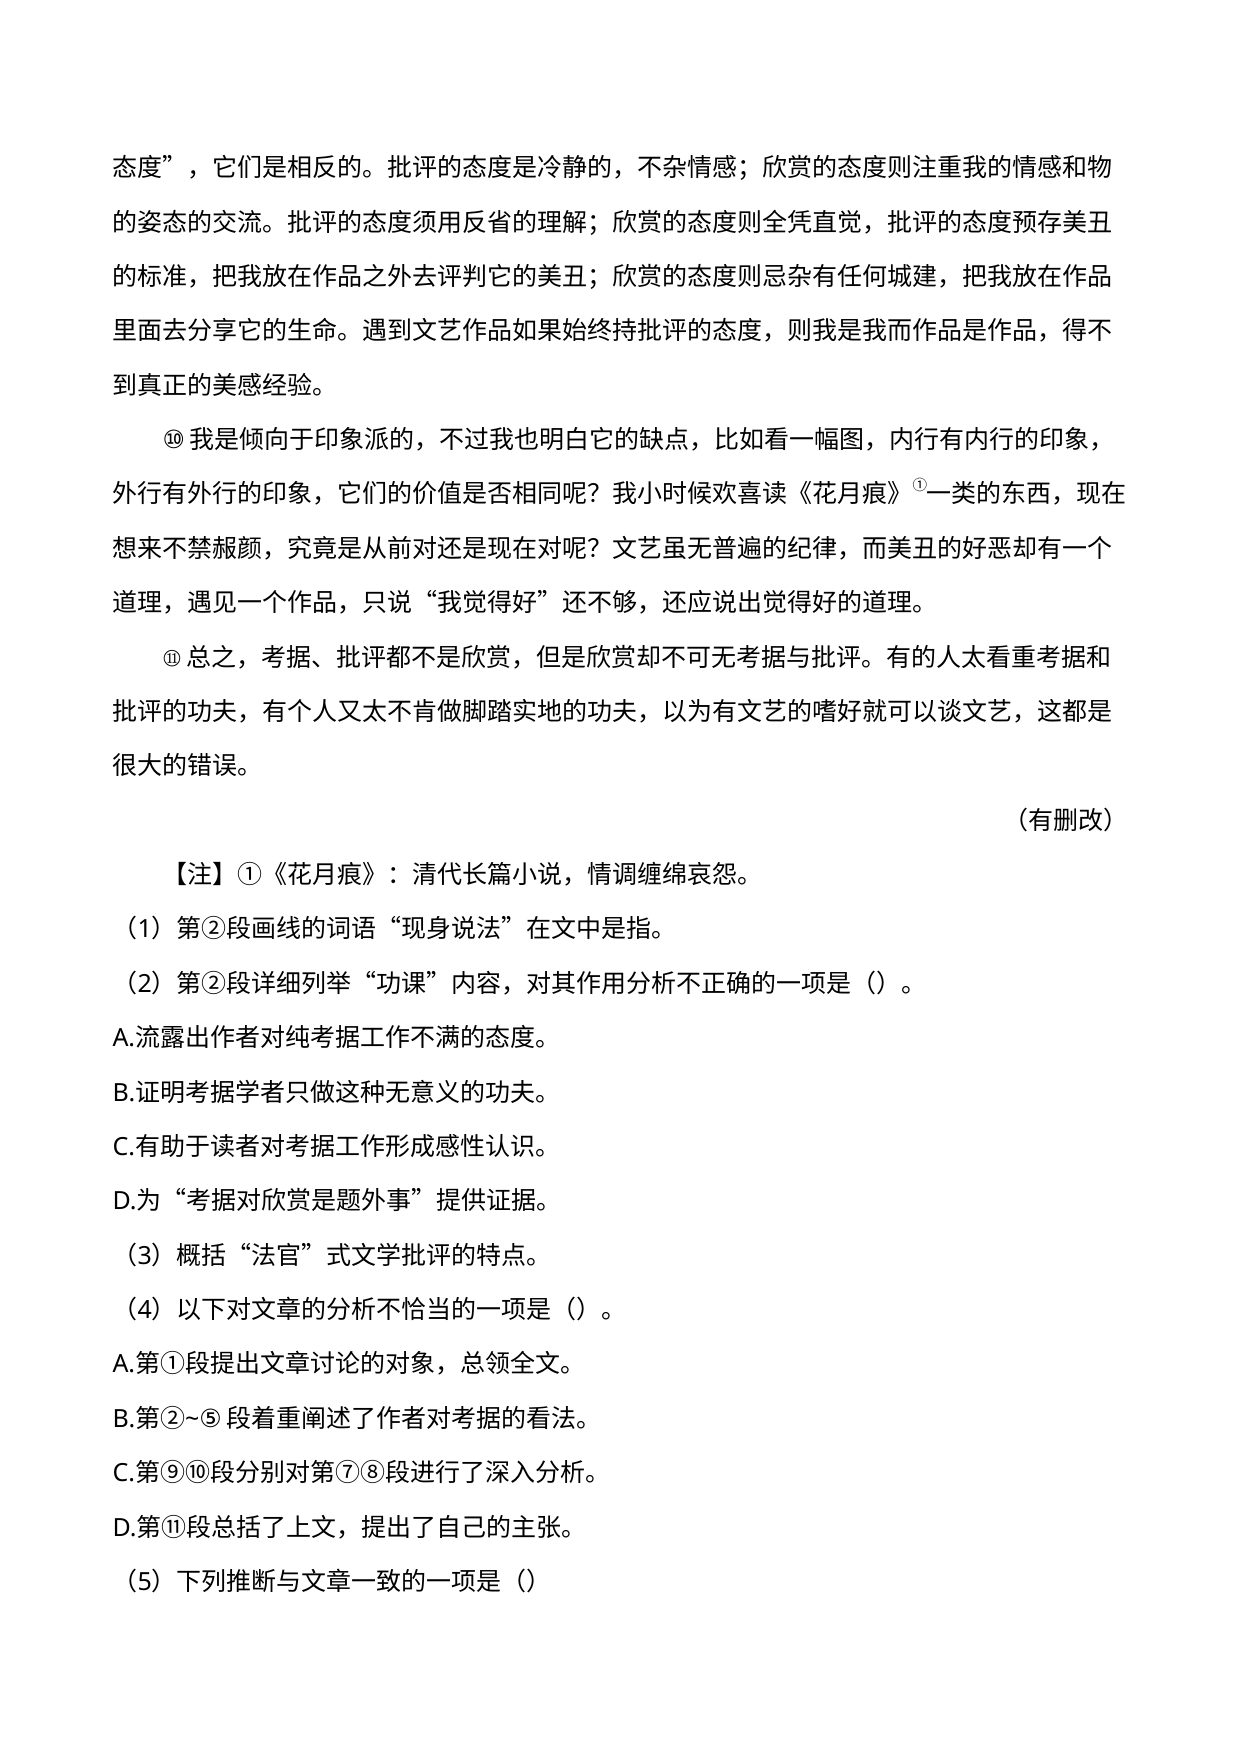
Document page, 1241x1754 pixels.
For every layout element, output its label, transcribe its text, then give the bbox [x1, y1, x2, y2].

text （3）概括“法官”式文学批评的特点。 [112, 1235, 1128, 1271]
text ⑪总之，考据、批评都不是欣赏，但是欣赏却不可无考据与批评。有的人太看重考据和批评的功夫，有个人又太不肯做脚踏实地的功夫，以为有文艺的嗜好就可以谈文艺，这都是很大的错误。 [112, 637, 1128, 782]
text ⑩我是倾向于印象派的，不过我也明白它的缺点，比如看一幅图，内行有内行的印象，外行有外行的印象，它们的价值是否相同呢？我小时候欢喜读《花月痕》①一类的东西，现在想来不禁赧颜，究竟是从前对还是现在对呢？文艺虽无普遍的纪律，而美丑的好恶却有一个道理，遇见一个作品，只说“我觉得好”还不够，还应说出觉得好的道理。 [112, 419, 1128, 619]
text （有删改） [112, 800, 1128, 836]
text 【注】①《花月痕》：清代长篇小说，情调缠绵哀怨。 [112, 854, 1128, 891]
text （2）第②段详细列举“功课”内容，对其作用分析不正确的一项是（）。 [112, 963, 1128, 999]
text A.第①段提出文章讨论的对象，总领全文。 B.第②~⑤段着重阐述了作者对考据的看法。 C.第⑨⑩段分别对第⑦⑧段进行了深入分析。 D.第⑪段总括了上文，提出了自己的主张。 [112, 1344, 1128, 1543]
text A.流露出作者对纯考据工作不满的态度。 B.证明考据学者只做这种无意义的功夫。 C.有助于读者对考据工作形成感性认识。 D.为“考据对欣赏是题外事”提供证据。 [112, 1018, 1128, 1217]
text （1）第②段画线的词语“现身说法”在文中是指。 [112, 909, 1128, 945]
text （5）下列推断与文章一致的一项是（） [112, 1561, 1128, 1598]
text （4）以下对文章的分析不恰当的一项是（）。 [112, 1289, 1128, 1326]
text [112, 148, 1128, 401]
